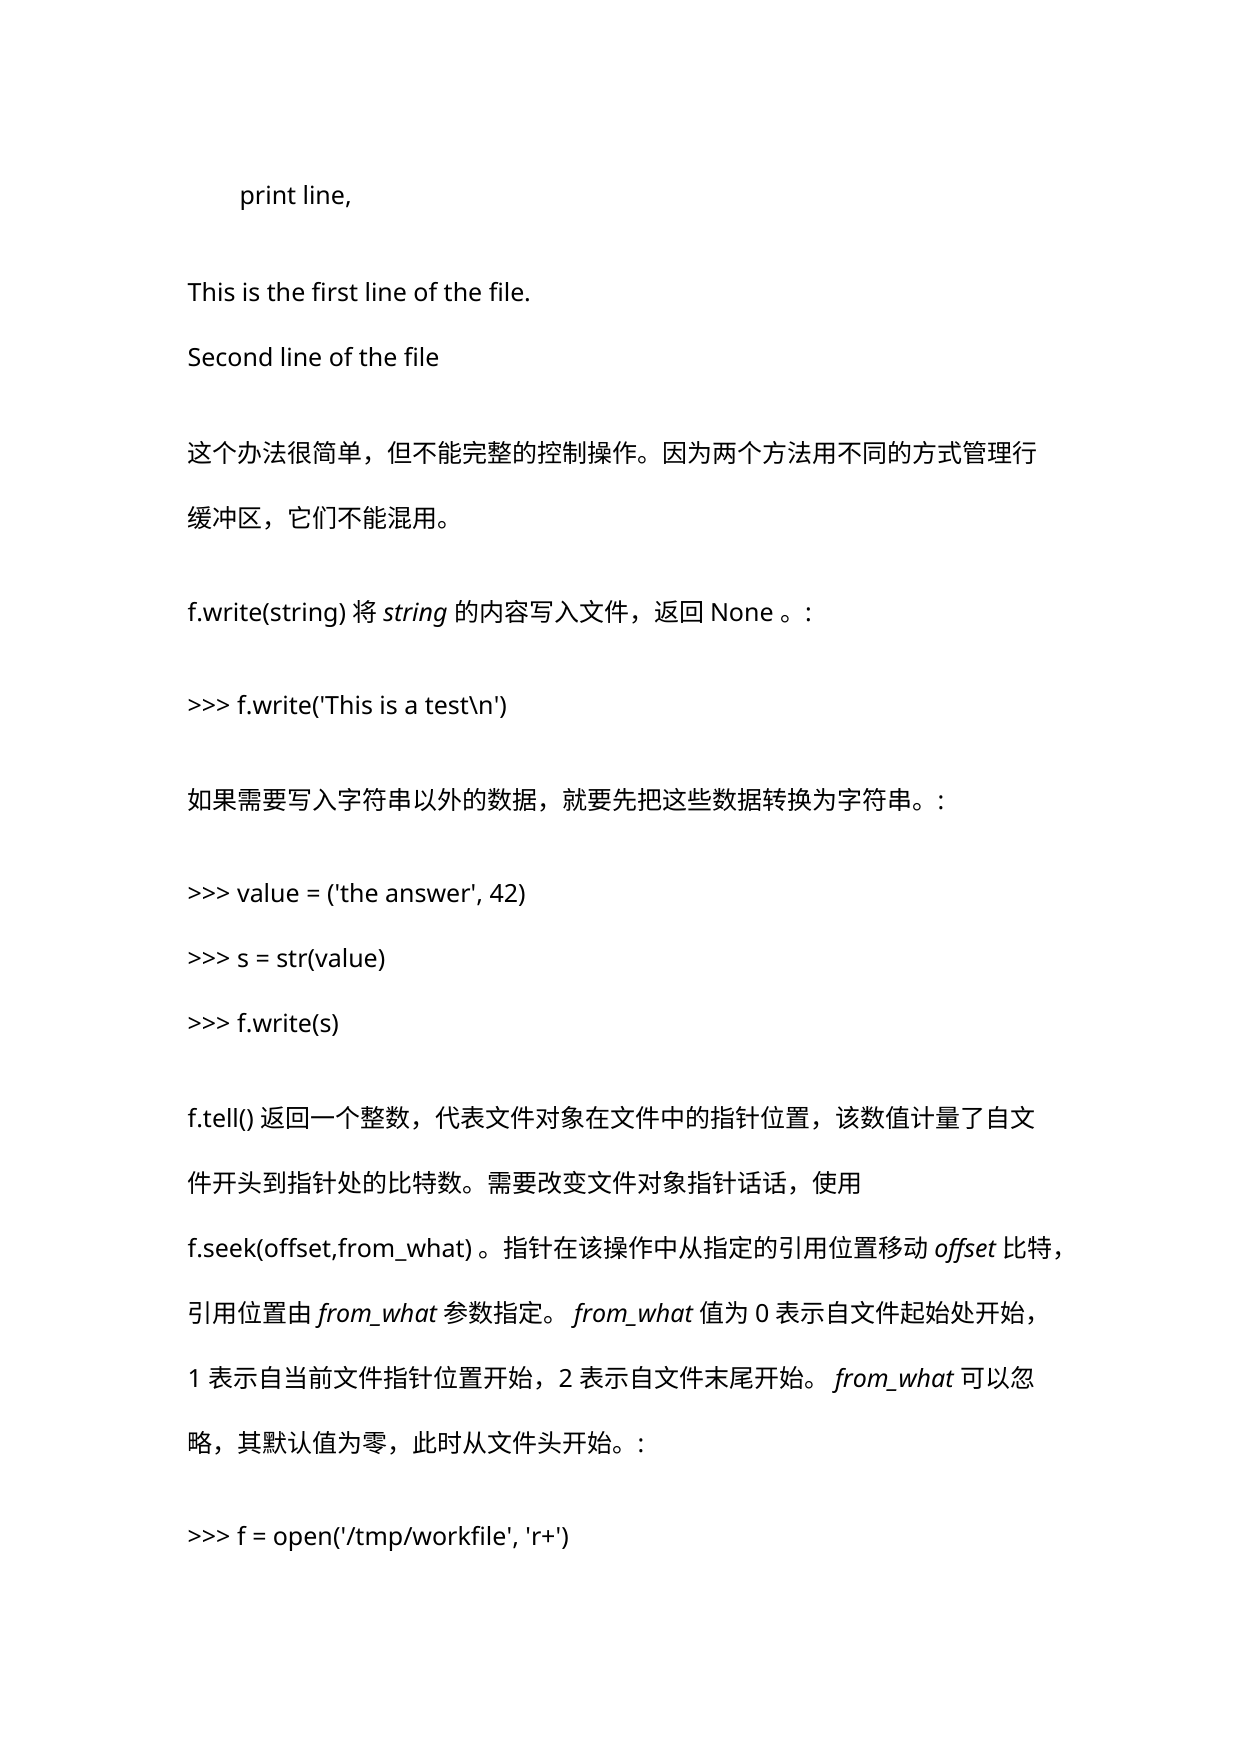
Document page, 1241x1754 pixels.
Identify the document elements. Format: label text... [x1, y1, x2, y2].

text f.tell() 返回一个整数，代表文件对象在文件中的指针位置，该数值计量了自文件开头到指针处的比特数。需要改变文件对象指针话话，使用 f.seek(offset,from_what) 。指针在该操作中从指定的引用位置移动 offset 比特，引用位置由 from_what 参数指定。 from_what 值为 0 表示自文件起始处开始，1 表示自当前文件指针位置开始，2 表示自文件末尾开始。 from_what 可以忽略，其默认值为零，此时从文件头开始。: [187, 1084, 1053, 1474]
text print line, [187, 162, 1053, 227]
text 这个办法很简单，但不能完整的控制操作。因为两个方法用不同的方式管理行缓冲区，它们不能混用。 [187, 419, 1053, 549]
text Second line of the file [187, 324, 1053, 389]
text 如果需要写入字符串以外的数据，就要先把这些数据转换为字符串。: [187, 766, 1053, 831]
text >>> s = str(value) [187, 925, 1053, 990]
text >>> f = open('/tmp/workfile', 'r+') [187, 1504, 1053, 1569]
text >>> value = ('the answer', 42) [187, 860, 1053, 925]
text This is the first line of the file. [187, 259, 1053, 324]
text >>> f.write(s) [187, 990, 1053, 1055]
text >>> f.write('This is a test\n') [187, 672, 1053, 737]
text f.write(string) 将 string 的内容写入文件，返回 None 。: [187, 578, 1053, 643]
